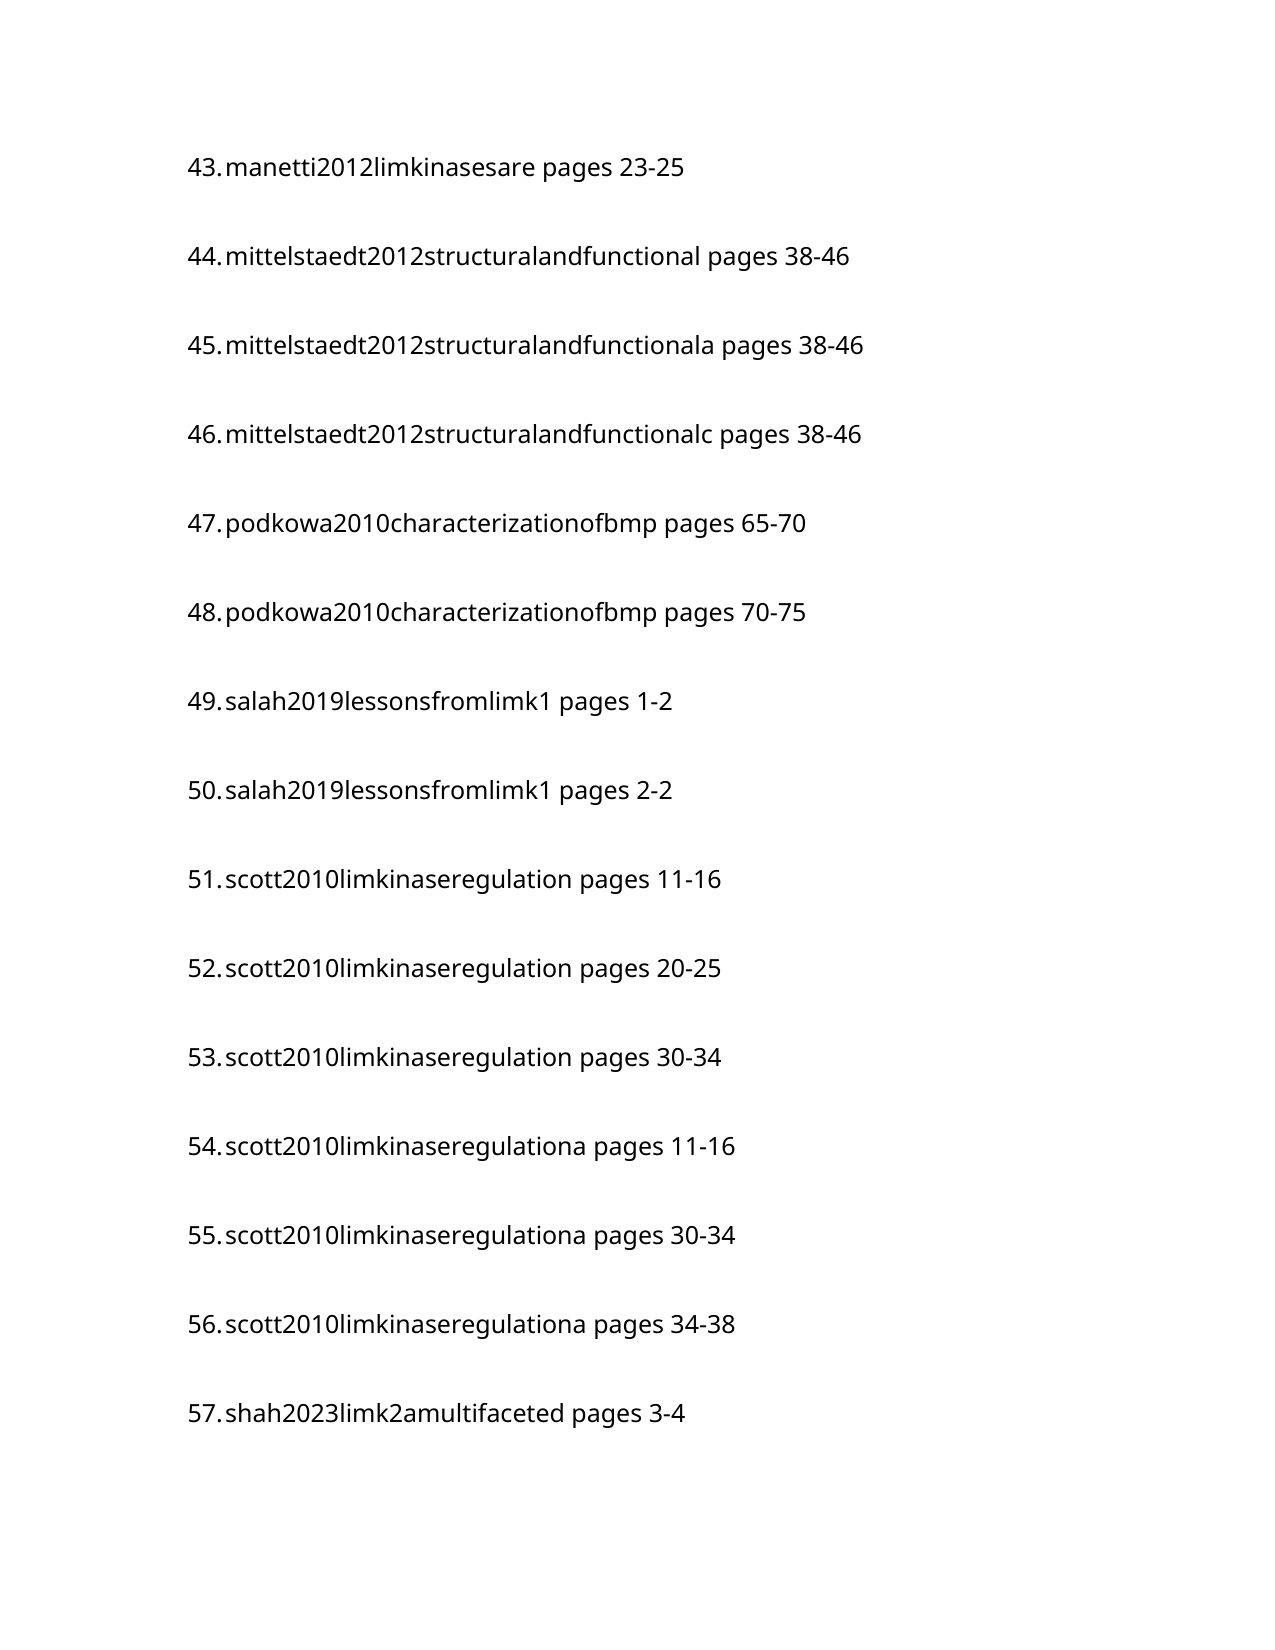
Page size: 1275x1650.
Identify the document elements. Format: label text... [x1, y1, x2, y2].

list mittelstaedt2012structuralandfunctionala pages 38-46 [187, 328, 1125, 396]
list shah2023limk2amultifaceted pages 3-4 [187, 1395, 1125, 1463]
list scott2010limkinaseregulation pages 20-25 [187, 951, 1125, 1019]
list mittelstaedt2012structuralandfunctional pages 38-46 [187, 239, 1125, 307]
list scott2010limkinaseregulationa pages 34-38 [187, 1306, 1125, 1374]
list scott2010limkinaseregulationa pages 30-34 [187, 1217, 1125, 1286]
list podkowa2010characterizationofbmp pages 70-75 [187, 595, 1125, 663]
list scott2010limkinaseregulation pages 11-16 [187, 862, 1125, 930]
list salah2019lessonsfromlimk1 pages 1-2 [187, 684, 1125, 752]
list salah2019lessonsfromlimk1 pages 2-2 [187, 773, 1125, 841]
list manetti2012limkinasesare pages 23-25 [187, 150, 1125, 218]
list scott2010limkinaseregulation pages 30-34 [187, 1039, 1125, 1108]
list mittelstaedt2012structuralandfunctionalc pages 38-46 [187, 417, 1125, 485]
list scott2010limkinaseregulationa pages 11-16 [187, 1128, 1125, 1197]
list podkowa2010characterizationofbmp pages 65-70 [187, 506, 1125, 574]
